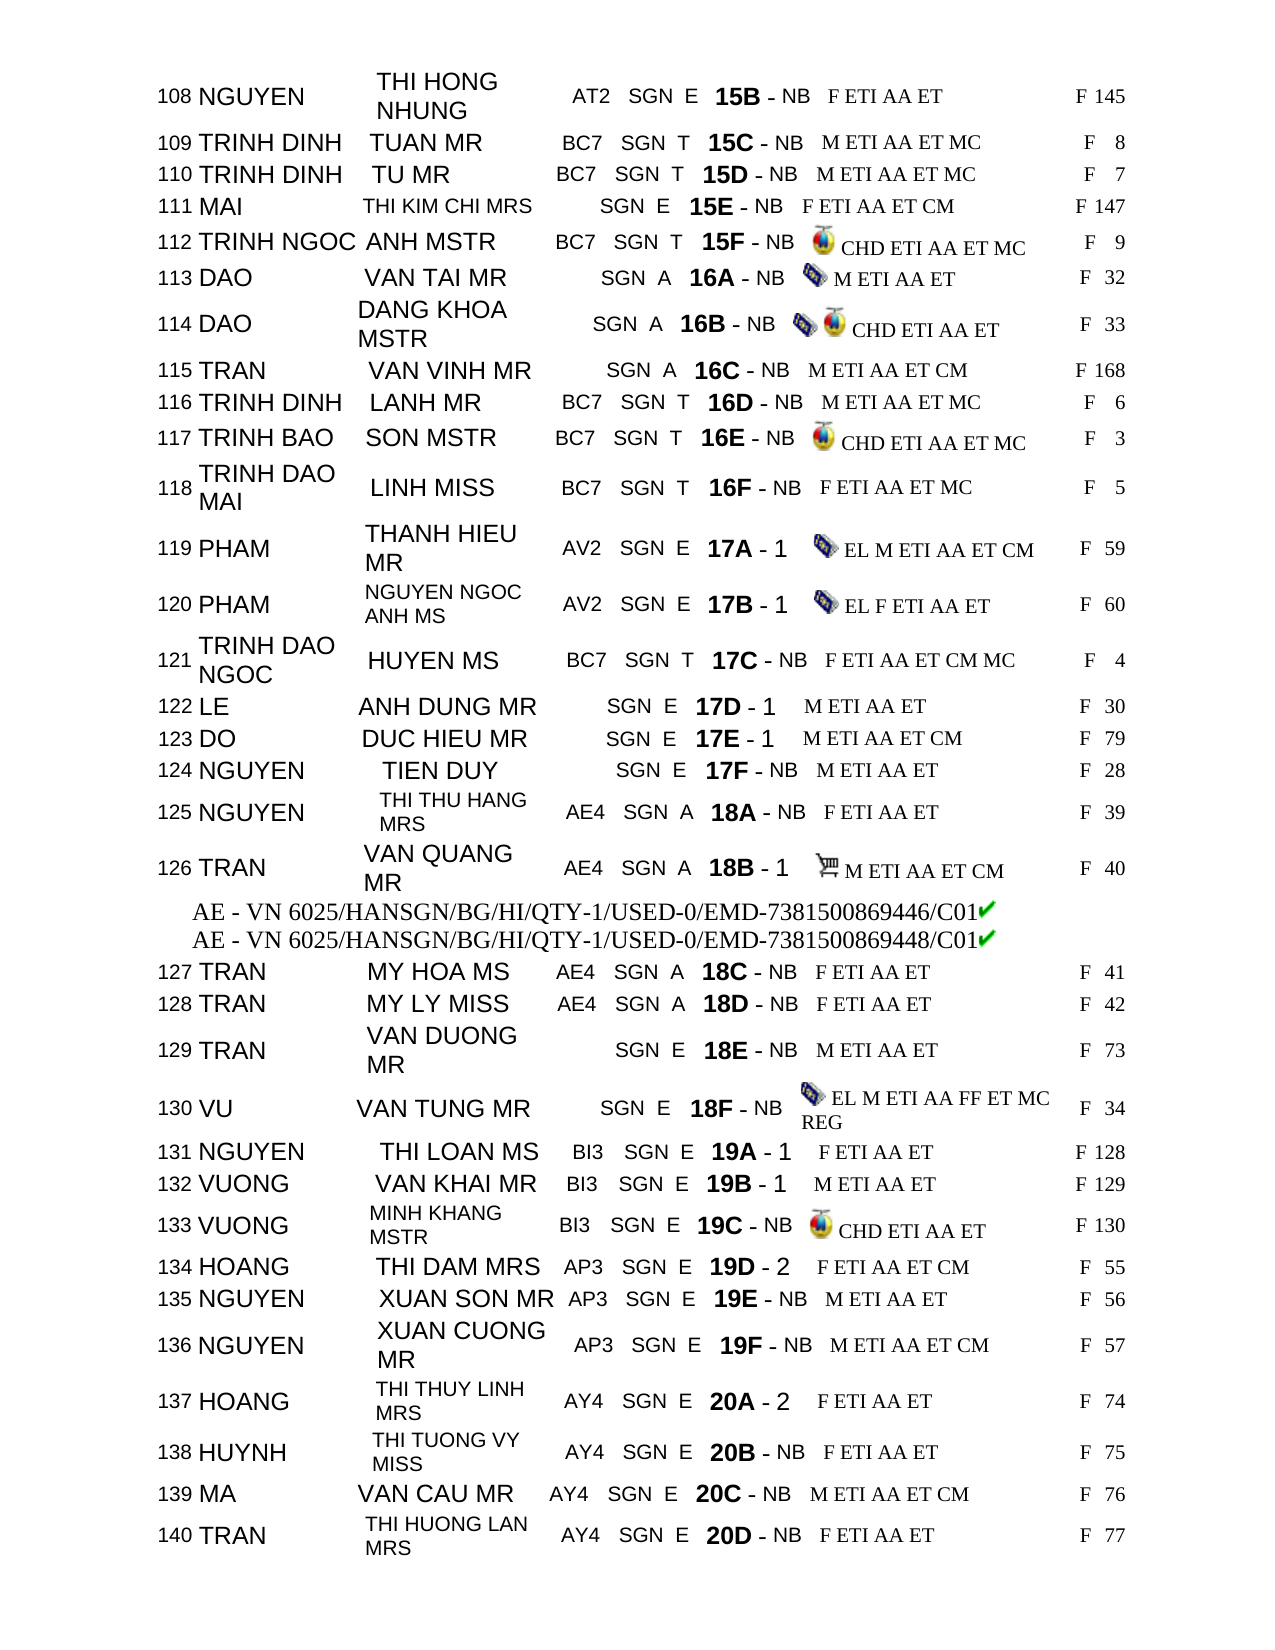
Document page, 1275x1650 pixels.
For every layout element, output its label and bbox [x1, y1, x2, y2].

picture [793, 313, 818, 337]
table_cell [149, 1168, 1133, 1200]
table_cell [149, 1315, 1133, 1376]
picture [803, 263, 828, 287]
table_cell [149, 630, 1133, 690]
table_cell [149, 579, 1133, 630]
picture [812, 419, 836, 451]
picture [823, 305, 847, 337]
picture [978, 899, 996, 920]
table_cell [149, 1376, 1133, 1427]
table_cell [149, 754, 1133, 786]
table_cell [149, 457, 1133, 518]
table_cell [149, 690, 1133, 722]
table_cell [149, 1478, 1133, 1510]
table_cell [149, 261, 1133, 293]
table_cell [149, 723, 1133, 754]
table_cell [149, 1136, 1133, 1168]
table_cell [149, 988, 1133, 1020]
table_cell [149, 126, 1133, 158]
table_cell [149, 838, 1133, 956]
table_cell [149, 1200, 1133, 1251]
table_cell [149, 418, 1133, 457]
table_cell [149, 158, 1133, 190]
picture [813, 534, 839, 558]
table_cell [149, 66, 1133, 126]
picture [809, 1207, 833, 1239]
table_cell [149, 1251, 1133, 1283]
table_cell [149, 956, 1133, 988]
picture [978, 928, 996, 949]
table_cell [149, 1283, 1133, 1315]
table_cell [149, 518, 1133, 578]
table_cell [149, 1020, 1133, 1080]
table_cell [149, 222, 1133, 261]
picture [814, 590, 840, 614]
table_cell [149, 1510, 1133, 1561]
table_cell [149, 293, 1133, 354]
table_cell [149, 190, 1133, 222]
picture [812, 223, 836, 255]
picture [801, 1082, 826, 1106]
table_cell [149, 1080, 1133, 1136]
table_cell [149, 786, 1133, 837]
picture [815, 852, 839, 879]
table_cell [149, 354, 1133, 386]
table_cell [149, 1427, 1133, 1478]
table_cell [149, 386, 1133, 418]
